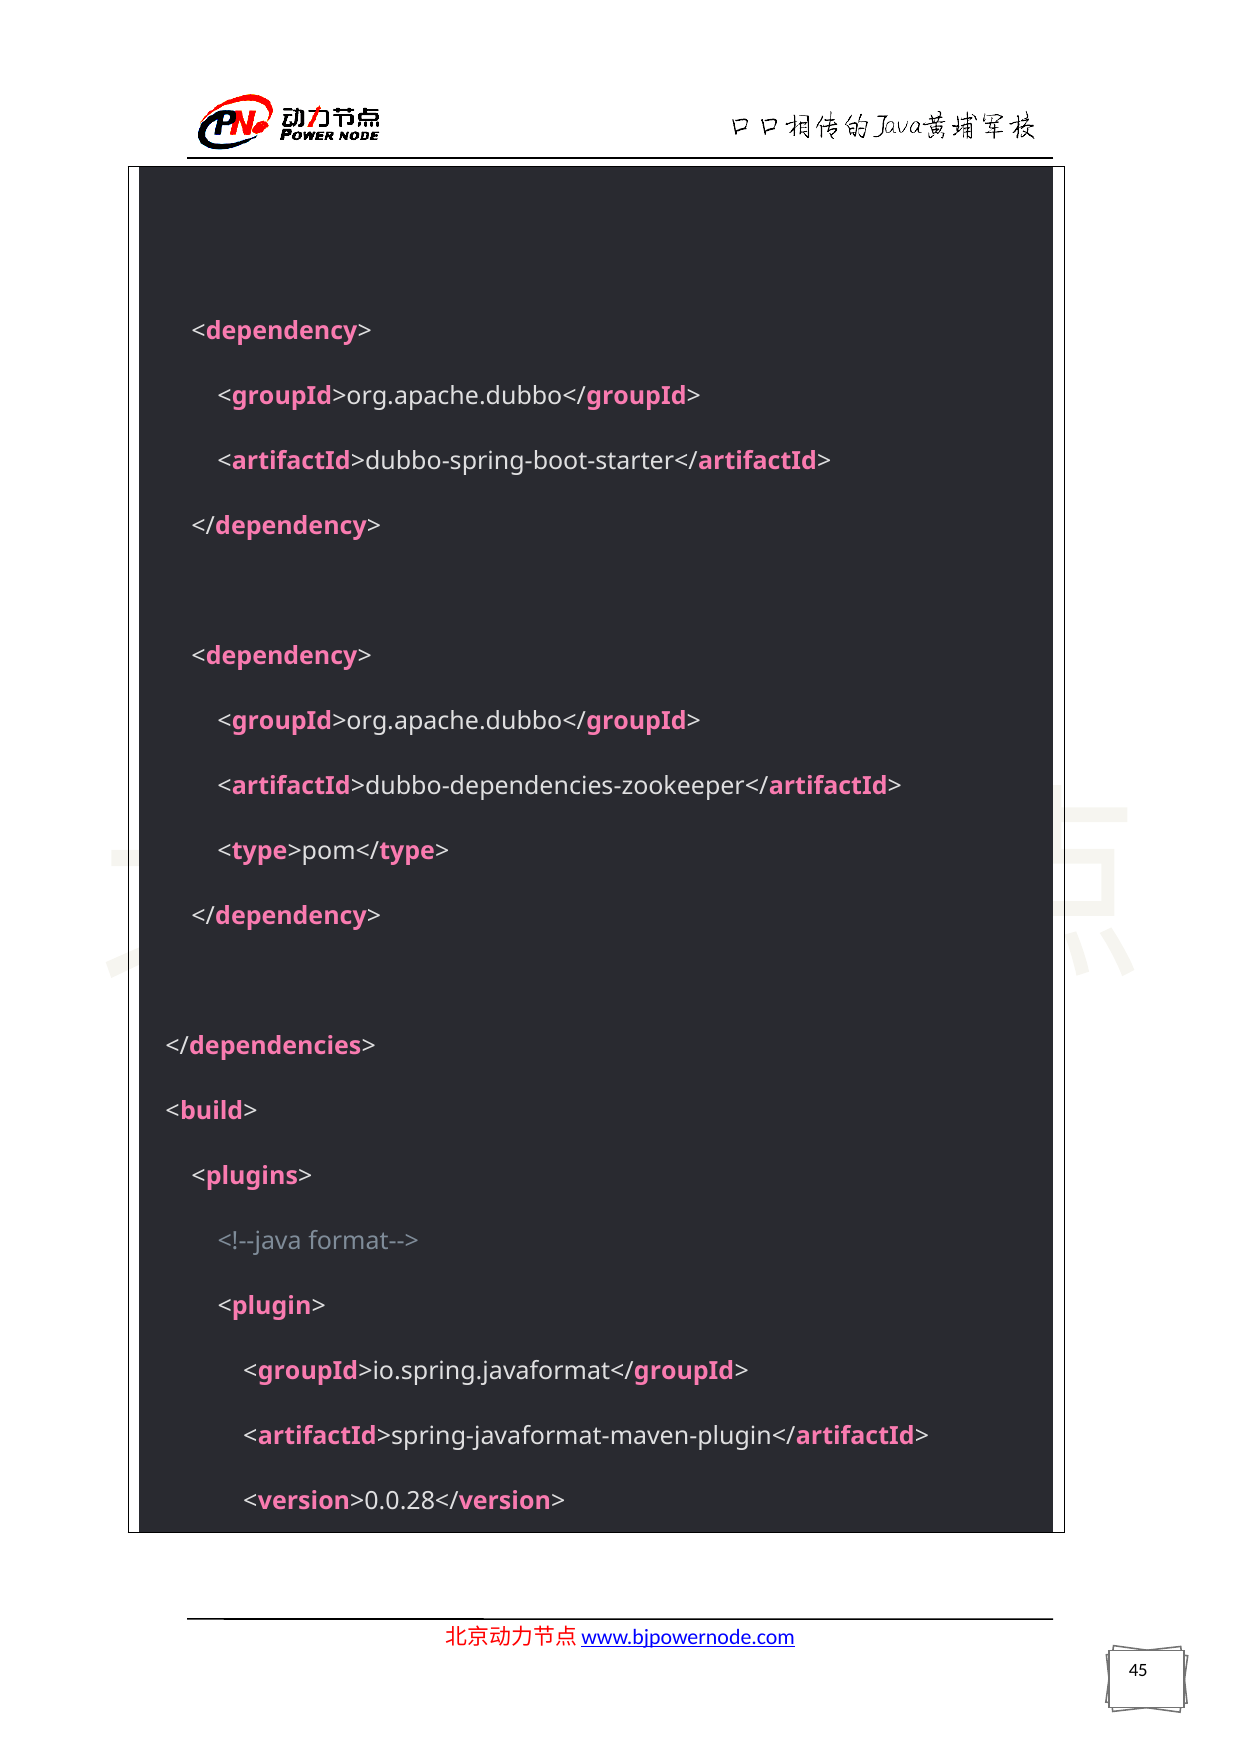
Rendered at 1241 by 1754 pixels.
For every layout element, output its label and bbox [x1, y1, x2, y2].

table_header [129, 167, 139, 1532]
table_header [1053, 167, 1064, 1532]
picture [187, 88, 1053, 155]
